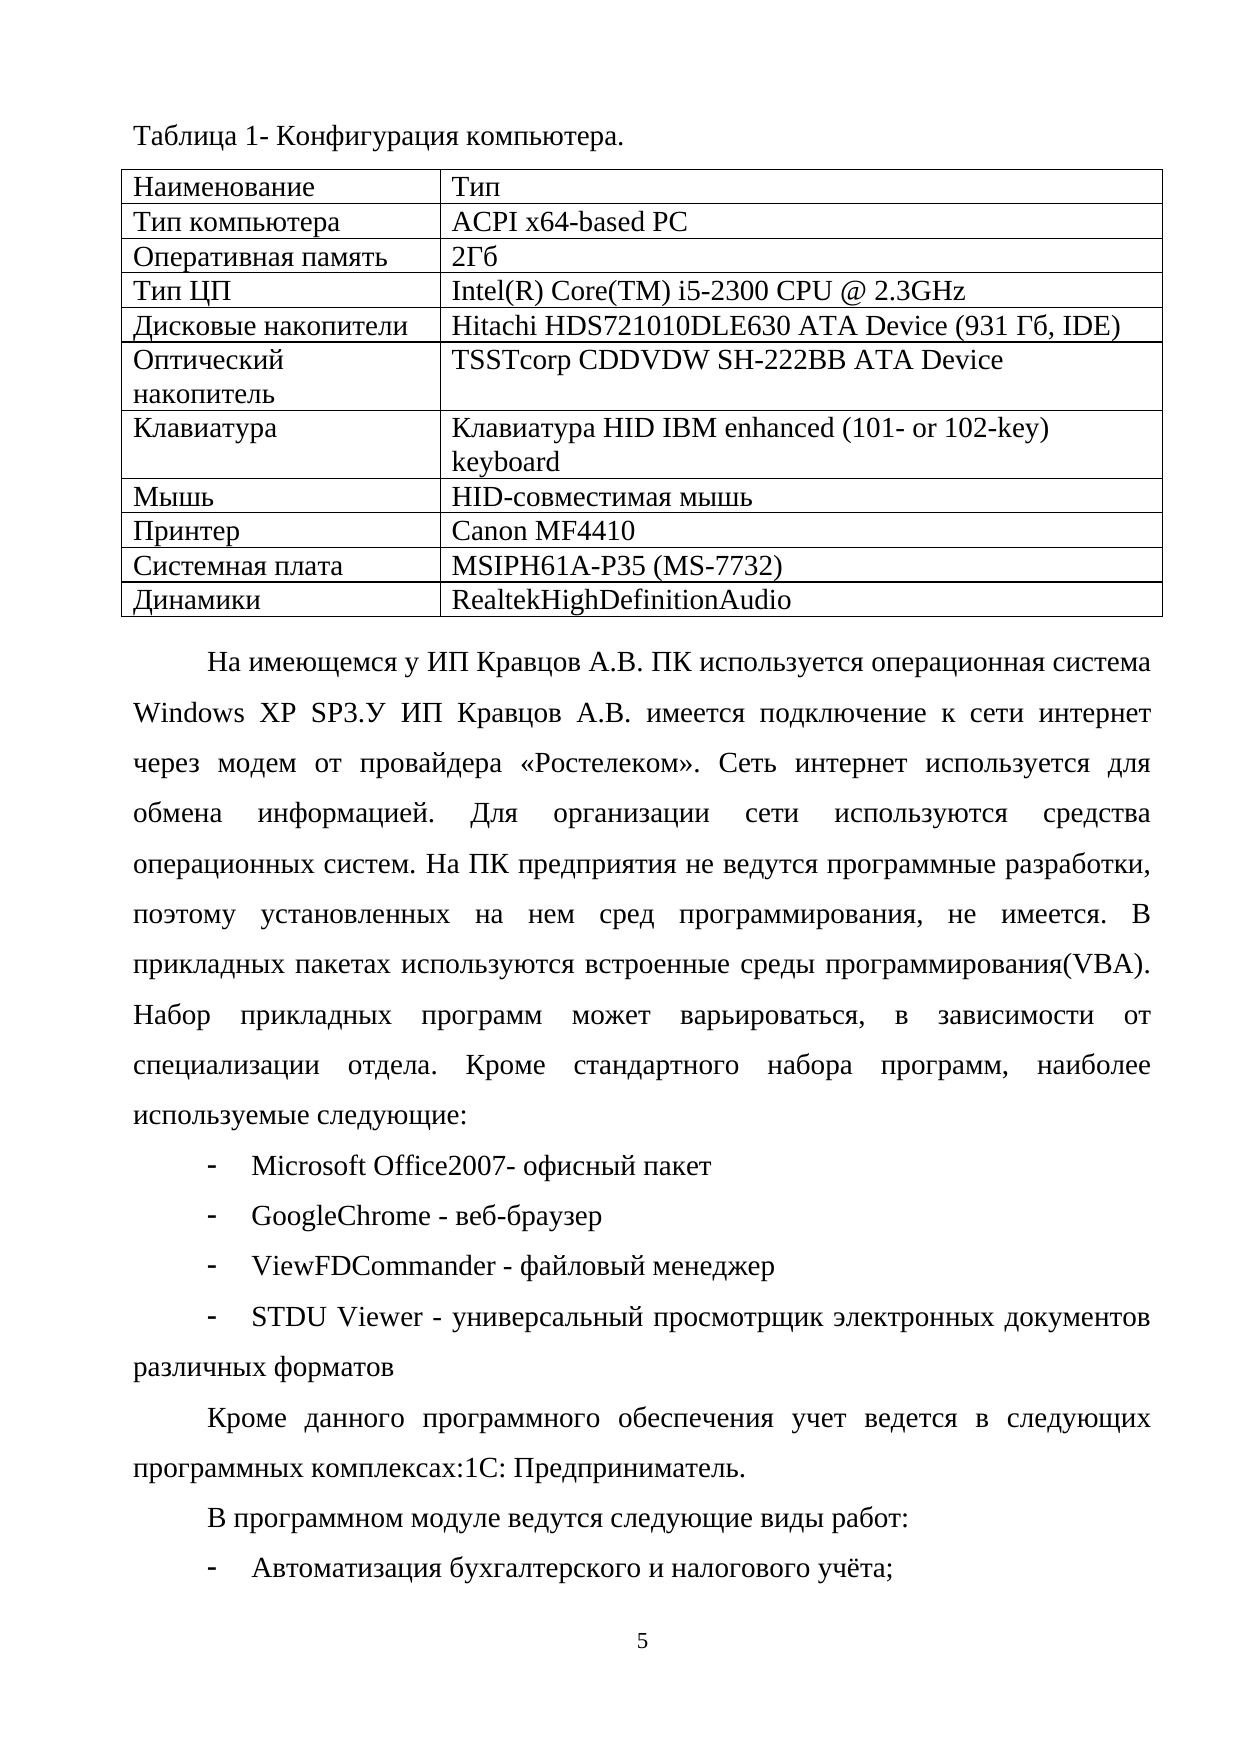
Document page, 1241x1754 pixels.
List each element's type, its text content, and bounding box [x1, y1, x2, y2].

table_cell Динамики [122, 583, 440, 616]
table_cell Оптический накопитель [122, 343, 440, 409]
table_cell ACPI x64-based PC [441, 204, 1162, 238]
table_cell Клавиатура HID IBM enhanced (101- or 102-key) keyboard [441, 411, 1162, 478]
text Таблица 1- Конфигурация компьютера. [133, 118, 1152, 152]
table_cell Дисковые накопители [122, 308, 440, 341]
table_cell Клавиатура [122, 411, 440, 478]
text Кроме данного программного обеспечения учет ведется в следующих программных комплексах:1С: Предприниматель. [133, 1400, 1152, 1483]
table_cell Системная плата [122, 548, 440, 581]
table_cell Canon MF4410 [441, 513, 1162, 547]
list STDU Viewer - универсальный просмотрщик электронных документов различных форматов [133, 1299, 1152, 1383]
list GoogleChrome - веб-браузер [133, 1198, 1152, 1232]
table_cell TSSTcorp CDDVDW SH-222BB ATA Device [441, 343, 1162, 409]
table_cell HID-совместимая мышь [441, 479, 1162, 512]
table_cell Intel(R) Core(TM) i5-2300 CPU @ 2.3GHz [441, 273, 1162, 307]
table_header Тип [441, 170, 1162, 203]
text На имеющемся у ИП Кравцов А.В. ПК используется операционная система Windows XP SP3.У ИП Кравцов А.В. имеется подключение к сети интернет через модем от провайдера «Ростелеком». Сеть интернет используется для обмена информацией. Для организации сети используются средства операционных систем. На ПК предприятия не ведутся программные разработки, поэтому установленных на нем сред программирования, не имеется. В прикладных пакетах используются встроенные среды программирования(VBA). Набор прикладных программ может варьироваться, в зависимости от специализации отдела. Кроме стандартного набора программ, наиболее используемые следующие: [133, 644, 1152, 1131]
table_cell Hitachi HDS721010DLE630 ATA Device (931 Гб, IDE) [441, 308, 1162, 341]
table_cell Мышь [122, 479, 440, 512]
table_cell MSIPH61A-P35 (MS-7732) [441, 548, 1162, 581]
table_cell RealtekHighDefinitionAudio [441, 583, 1162, 616]
table_cell Тип компьютера [122, 204, 440, 238]
table_cell Тип ЦП [122, 273, 440, 307]
table_cell 2Гб [441, 239, 1162, 272]
table_cell Оперативная память [122, 239, 440, 272]
text В программном модуле ведутся следующие виды работ: [133, 1500, 1152, 1534]
list ViewFDCommander - файловый менеджер [133, 1248, 1152, 1282]
table_cell Принтер [122, 513, 440, 547]
table_header Наименование [122, 170, 440, 203]
list Microsoft Office2007- офисный пакет [133, 1148, 1152, 1181]
list Автоматизация бухгалтерского и налогового учёта; [133, 1551, 1152, 1584]
